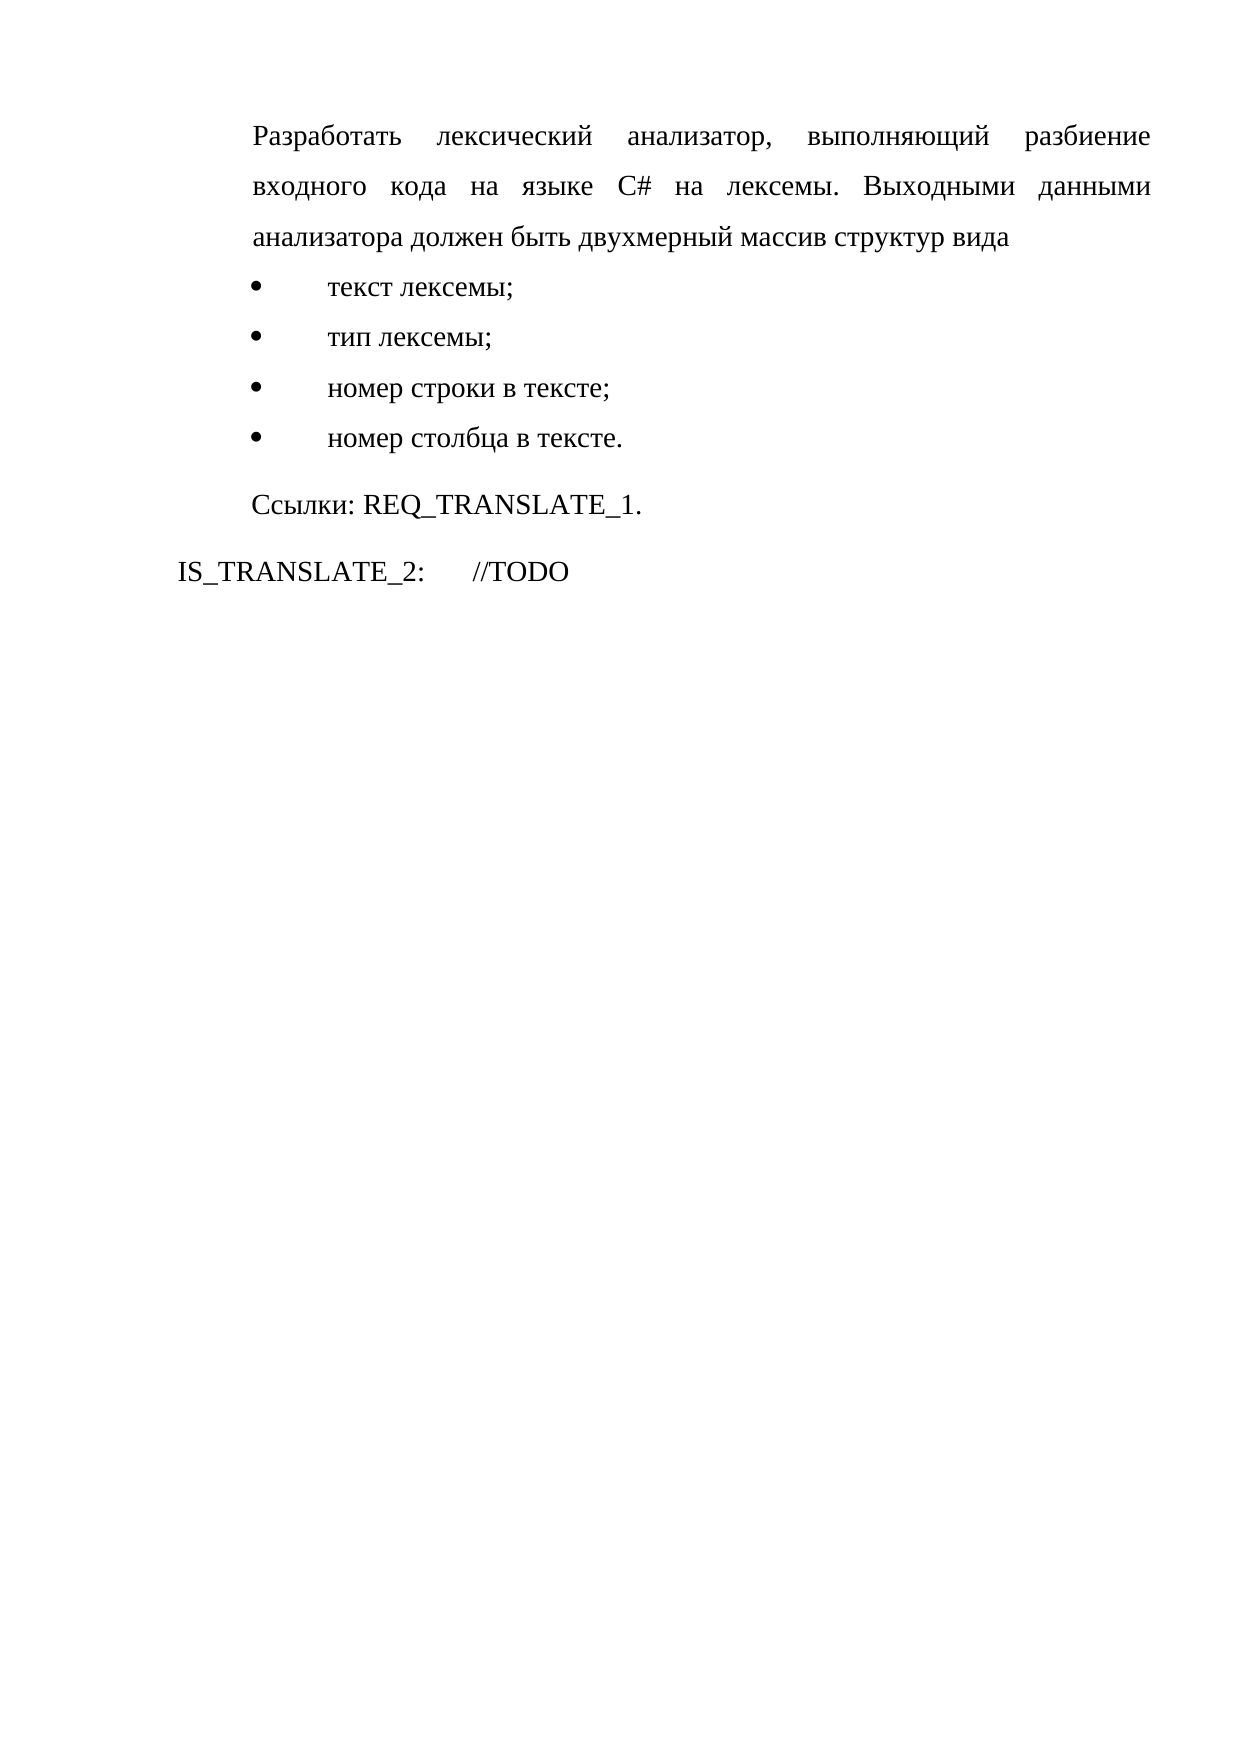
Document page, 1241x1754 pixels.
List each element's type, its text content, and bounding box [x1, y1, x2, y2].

list //TODO [177, 554, 1152, 588]
list тип лексемы; [251, 319, 1152, 353]
text Ссылки: REQ_TRANSLATE_1. [251, 487, 1152, 521]
list Разработать лексический анализатор, выполняющий разбиение входного кода на языке C# на лексемы. Выходными данными анализатора должен быть двухмерный массив структур вида [252, 118, 1152, 252]
list номер строки в тексте; [251, 370, 1152, 403]
list текст лексемы; [251, 269, 1152, 303]
list номер столбца в тексте. [251, 420, 1152, 454]
